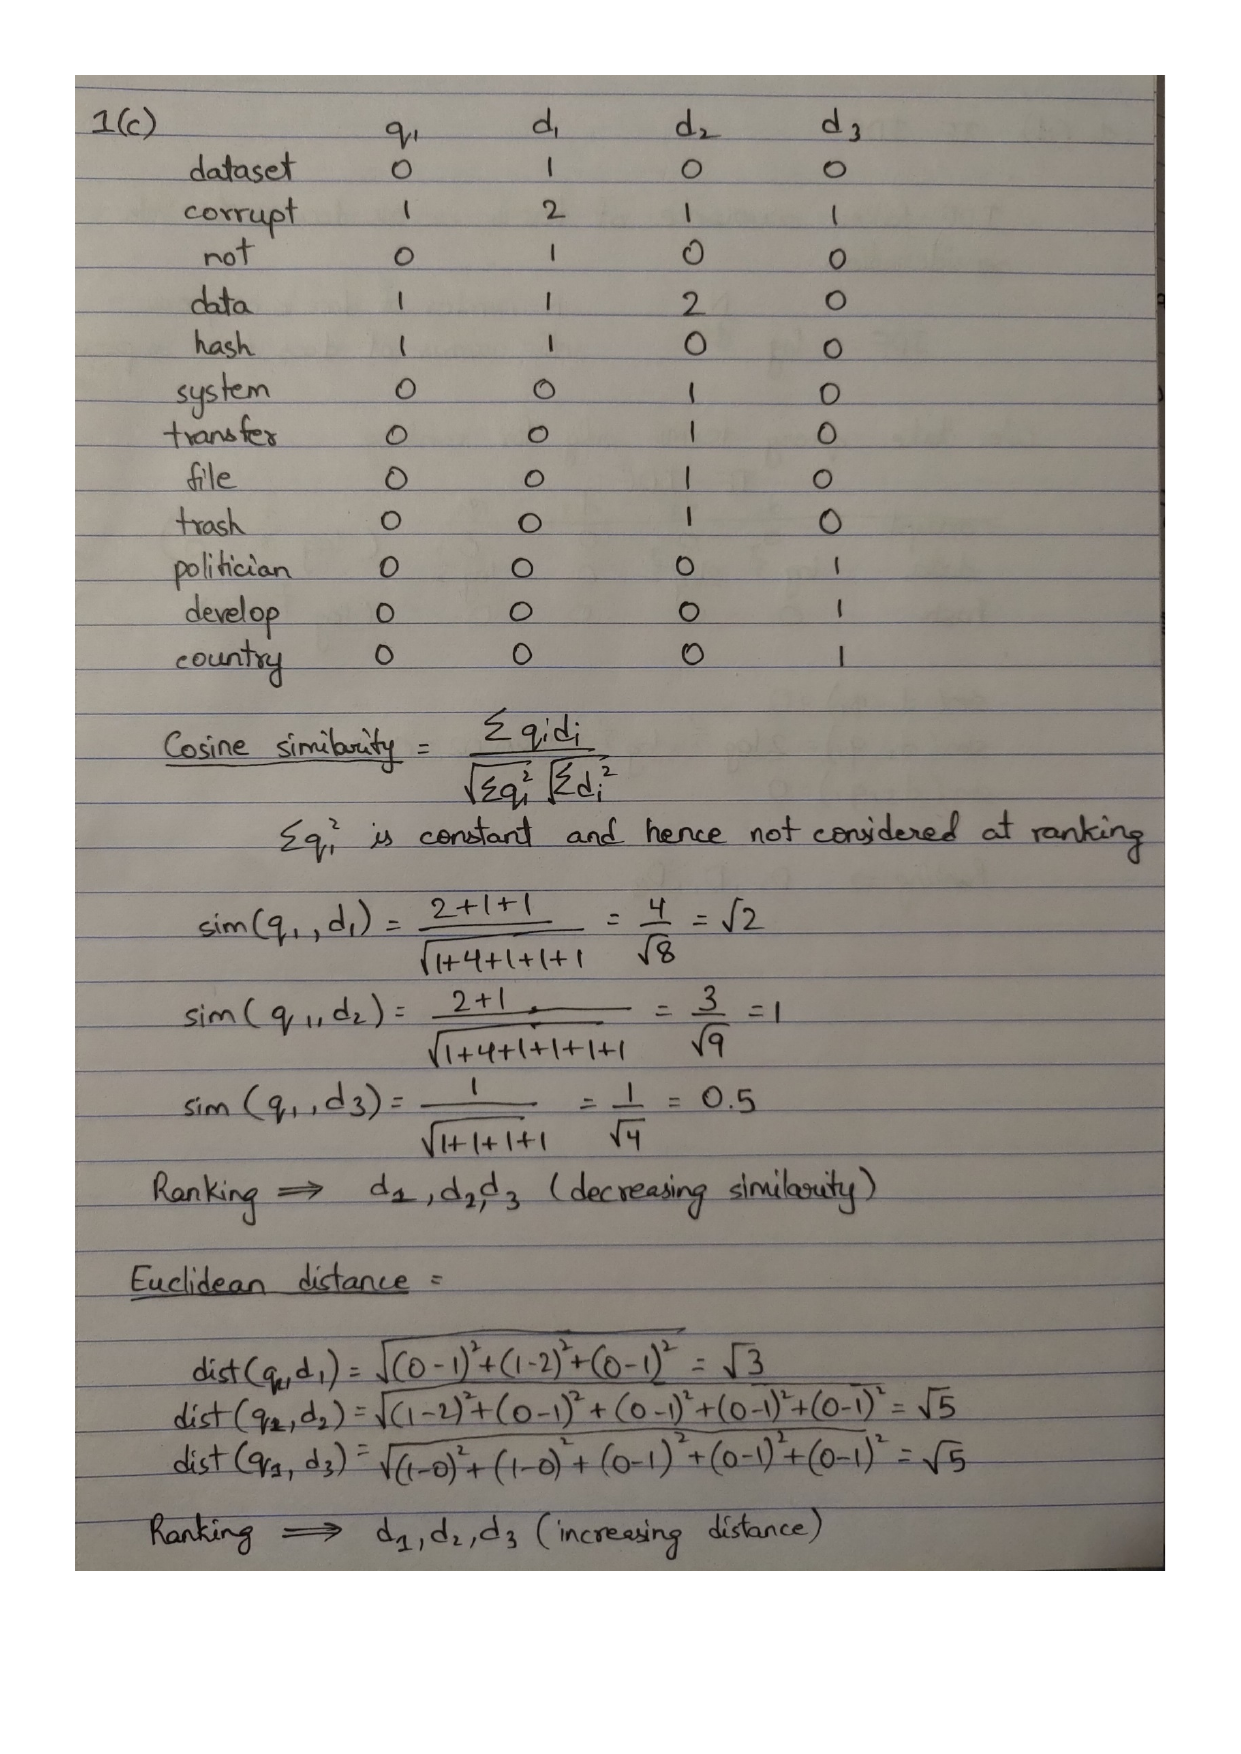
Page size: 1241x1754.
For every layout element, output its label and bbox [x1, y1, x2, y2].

picture [75, 75, 1166, 1571]
